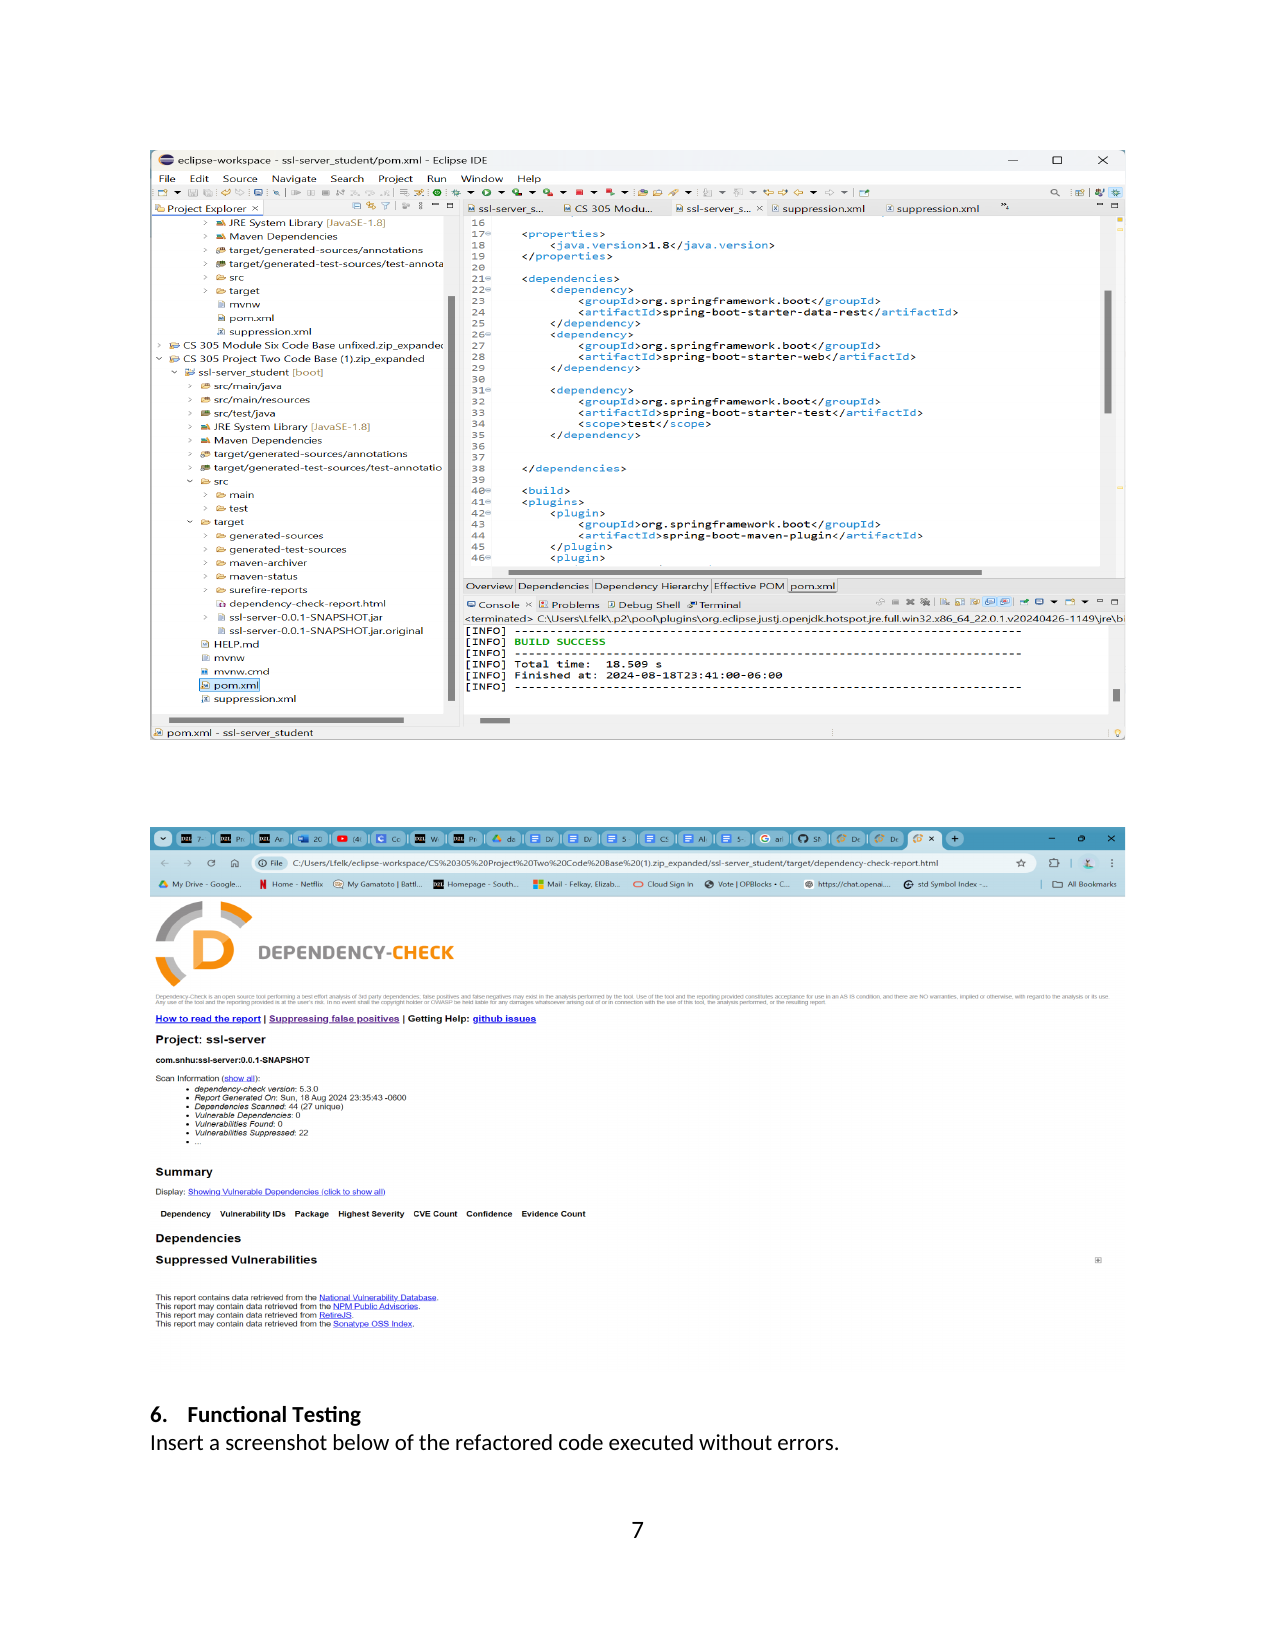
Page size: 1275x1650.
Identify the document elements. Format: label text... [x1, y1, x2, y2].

subtitle Functional Testing [150, 1400, 1125, 1428]
text Insert a screenshot below of the refactored code executed without errors. [150, 1428, 1125, 1456]
picture [150, 150, 1125, 740]
picture [150, 827, 1125, 1372]
